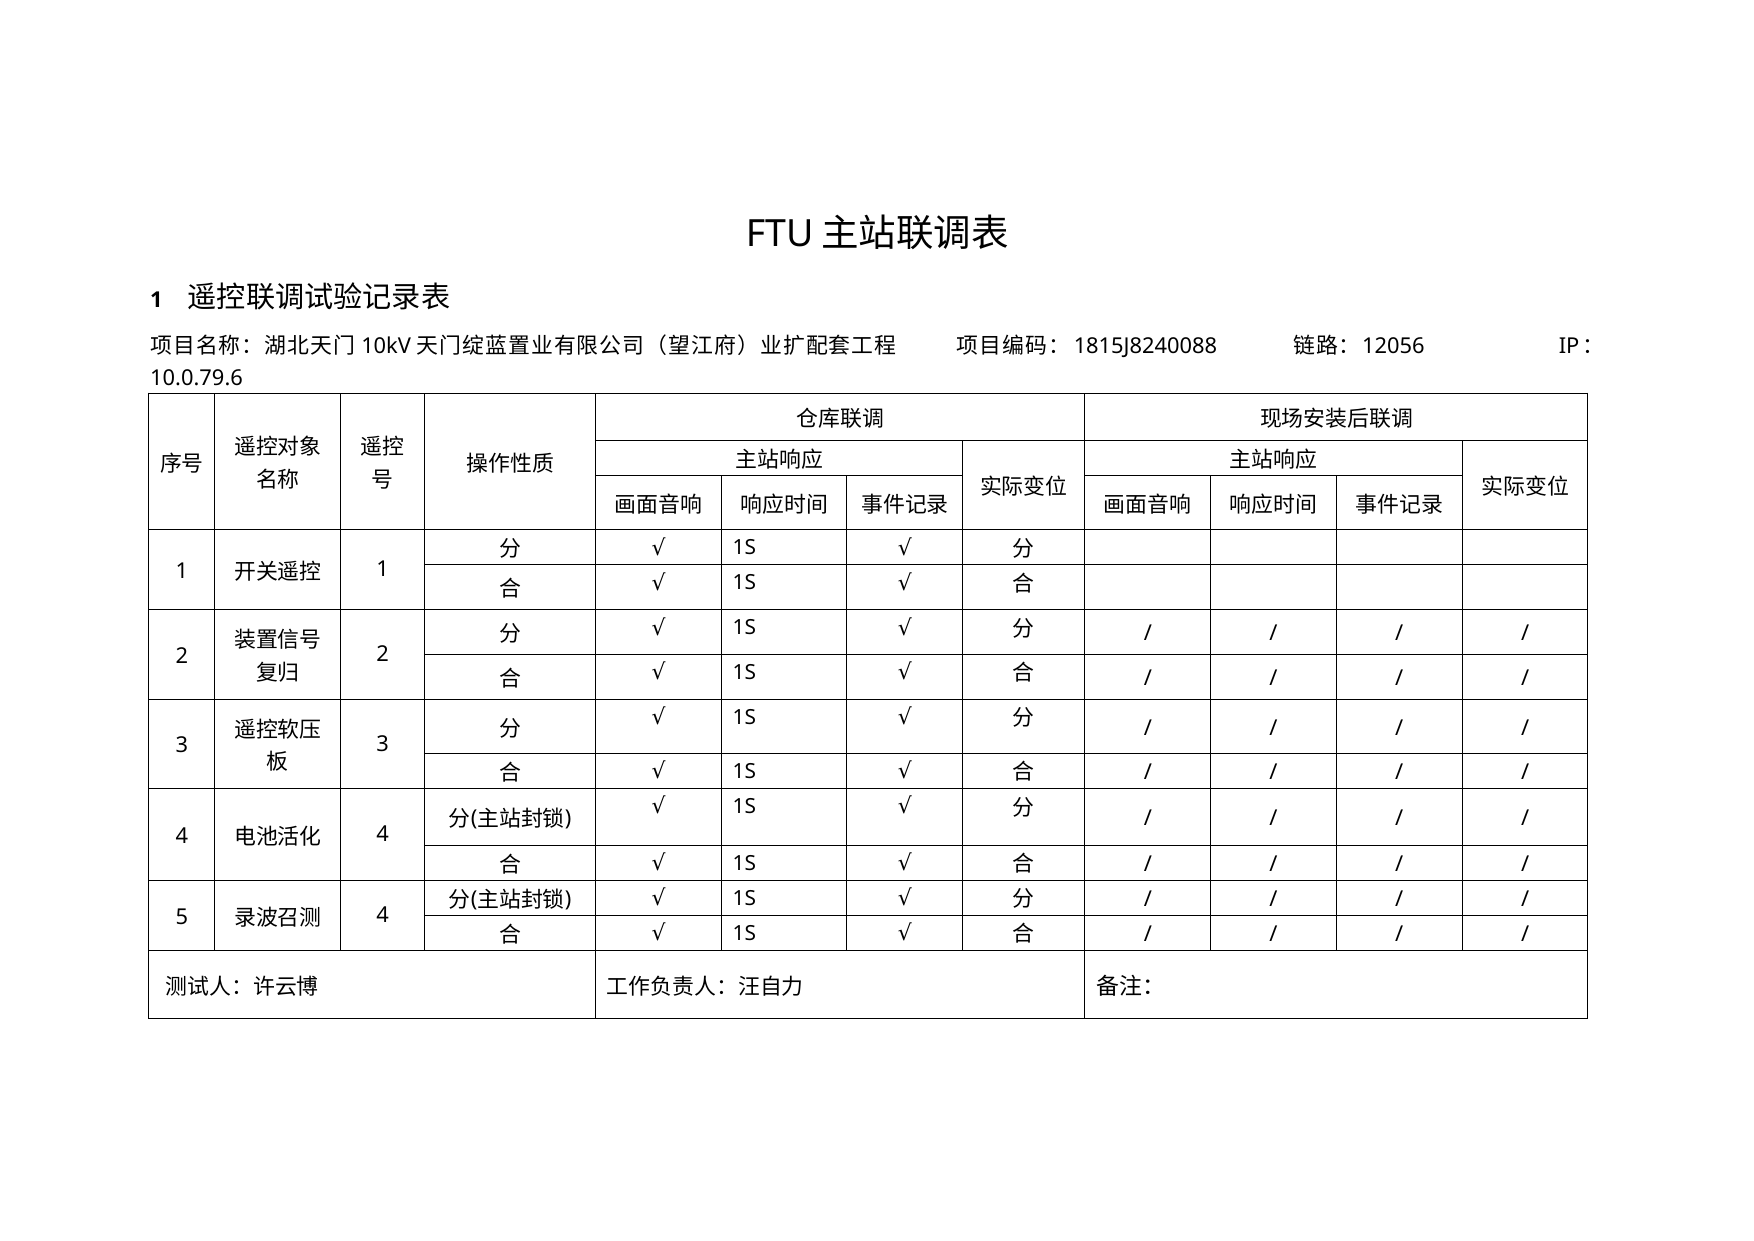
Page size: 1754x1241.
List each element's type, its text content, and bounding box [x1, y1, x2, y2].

table_cell √ [596, 530, 721, 564]
table_cell 5 [149, 881, 214, 950]
table_cell 装置信号复归 [215, 610, 340, 699]
table_cell 1S [722, 655, 846, 699]
table_cell [1463, 530, 1587, 564]
table_cell √ [596, 700, 721, 753]
table_cell √ [847, 846, 962, 880]
table_cell 4 [341, 881, 424, 950]
table_cell 画面音响 [1085, 476, 1210, 529]
table_cell / [1211, 916, 1336, 950]
table_cell √ [847, 655, 962, 699]
table_cell 1S [722, 565, 846, 609]
table_cell 合 [425, 754, 595, 788]
table_cell [1085, 530, 1210, 564]
table_cell 合 [425, 655, 595, 699]
table_cell 2 [149, 610, 214, 699]
table_cell 电池活化 [215, 789, 340, 880]
table_cell / [1211, 610, 1336, 654]
table_cell 2 [341, 610, 424, 699]
table_cell 合 [963, 754, 1084, 788]
table_cell 1S [722, 530, 846, 564]
table_cell 合 [963, 655, 1084, 699]
table_cell √ [596, 610, 721, 654]
table_cell / [1463, 846, 1587, 880]
table_cell / [1211, 754, 1336, 788]
table_cell 备注： [1085, 951, 1587, 1018]
table_header 现场安装后联调 [1085, 394, 1587, 440]
table_header 操作性质 [425, 394, 595, 529]
table_cell / [1211, 881, 1336, 915]
list FTU主站联调表 [150, 198, 1604, 263]
table_cell 遥控软压板 [215, 700, 340, 788]
table_cell 3 [341, 700, 424, 788]
table_cell / [1085, 655, 1210, 699]
table_cell / [1463, 881, 1587, 915]
table_cell / [1337, 789, 1462, 845]
table_cell √ [596, 565, 721, 609]
table_cell √ [847, 881, 962, 915]
table_cell 分(主站封锁) [425, 789, 595, 845]
table_cell 1 [149, 530, 214, 609]
table_cell [1211, 530, 1336, 564]
table_cell 分 [963, 530, 1084, 564]
table_cell √ [847, 530, 962, 564]
table_cell / [1463, 655, 1587, 699]
table_cell √ [847, 610, 962, 654]
table_cell 实际变位 [963, 441, 1084, 529]
table_cell / [1085, 846, 1210, 880]
table_cell 测试人：许云博 [149, 951, 595, 1018]
table_cell [1463, 565, 1587, 609]
table_cell √ [847, 754, 962, 788]
table_cell / [1463, 700, 1587, 753]
table_cell / [1337, 881, 1462, 915]
table_cell / [1211, 700, 1336, 753]
table_cell 合 [963, 565, 1084, 609]
table_cell 4 [149, 789, 214, 880]
table_cell √ [847, 916, 962, 950]
table_cell [1337, 565, 1462, 609]
table_cell √ [847, 565, 962, 609]
table_cell / [1463, 610, 1587, 654]
table_cell 合 [963, 846, 1084, 880]
table_cell [1211, 565, 1336, 609]
table_cell 工作负责人：汪自力 [596, 951, 1084, 1018]
table_cell 响应时间 [1211, 476, 1336, 529]
table_cell / [1337, 655, 1462, 699]
table_cell [1337, 530, 1462, 564]
table_cell 合 [425, 846, 595, 880]
table_cell 事件记录 [1337, 476, 1462, 529]
table_cell / [1085, 700, 1210, 753]
table_cell √ [596, 754, 721, 788]
table_cell 1S [722, 789, 846, 845]
table_header 序号 [149, 394, 214, 529]
table_cell 1S [722, 846, 846, 880]
table_cell 响应时间 [722, 476, 846, 529]
table_cell 实际变位 [1463, 441, 1587, 529]
table_cell 3 [149, 700, 214, 788]
table_cell 分(主站封锁) [425, 881, 595, 915]
table_cell / [1085, 916, 1210, 950]
table_cell 合 [425, 565, 595, 609]
table_cell 合 [425, 916, 595, 950]
table_header 遥控号 [341, 394, 424, 529]
table_cell √ [847, 789, 962, 845]
table_cell / [1337, 916, 1462, 950]
table_cell 事件记录 [847, 476, 962, 529]
table_cell √ [596, 916, 721, 950]
table_cell / [1085, 789, 1210, 845]
table_cell √ [596, 846, 721, 880]
table_cell 分 [963, 700, 1084, 753]
table_cell [1085, 565, 1210, 609]
table_cell / [1085, 881, 1210, 915]
table_cell / [1463, 754, 1587, 788]
table_cell √ [596, 655, 721, 699]
table_cell / [1337, 754, 1462, 788]
table_cell 1S [722, 754, 846, 788]
table_cell 合 [963, 916, 1084, 950]
table_cell 录波召测 [215, 881, 340, 950]
table_cell 1S [722, 881, 846, 915]
list 遥控联调试验记录表 [150, 263, 1604, 328]
table_cell 4 [341, 789, 424, 880]
table_cell 1S [722, 700, 846, 753]
table_cell / [1085, 610, 1210, 654]
table_cell 主站响应 [1085, 441, 1462, 475]
table_cell 分 [425, 530, 595, 564]
table_cell 分 [963, 610, 1084, 654]
table_header 仓库联调 [596, 394, 1084, 440]
table_cell / [1463, 916, 1587, 950]
table_cell 分 [425, 610, 595, 654]
table_cell 开关遥控 [215, 530, 340, 609]
table_cell / [1085, 754, 1210, 788]
table_cell 画面音响 [596, 476, 721, 529]
table_cell / [1337, 610, 1462, 654]
table_cell / [1463, 789, 1587, 845]
table_cell 分 [425, 700, 595, 753]
table_cell 1 [341, 530, 424, 609]
table_cell 分 [963, 881, 1084, 915]
table_cell / [1211, 789, 1336, 845]
table_cell √ [596, 881, 721, 915]
table_cell / [1211, 846, 1336, 880]
table_cell / [1337, 700, 1462, 753]
table_cell √ [596, 789, 721, 845]
table_cell / [1211, 655, 1336, 699]
text 项目名称：湖北天门10kV天门绽蓝置业有限公司（望江府）业扩配套工程 项目编码：1815J8240088 链路：12056 IP：10.0.79.6 [150, 328, 1604, 393]
table_cell 分 [963, 789, 1084, 845]
table_cell 1S [722, 916, 846, 950]
table_header 遥控对象名称 [215, 394, 340, 529]
table_cell 1S [722, 610, 846, 654]
table_cell 主站响应 [596, 441, 962, 475]
table_cell / [1337, 846, 1462, 880]
table_cell √ [847, 700, 962, 753]
